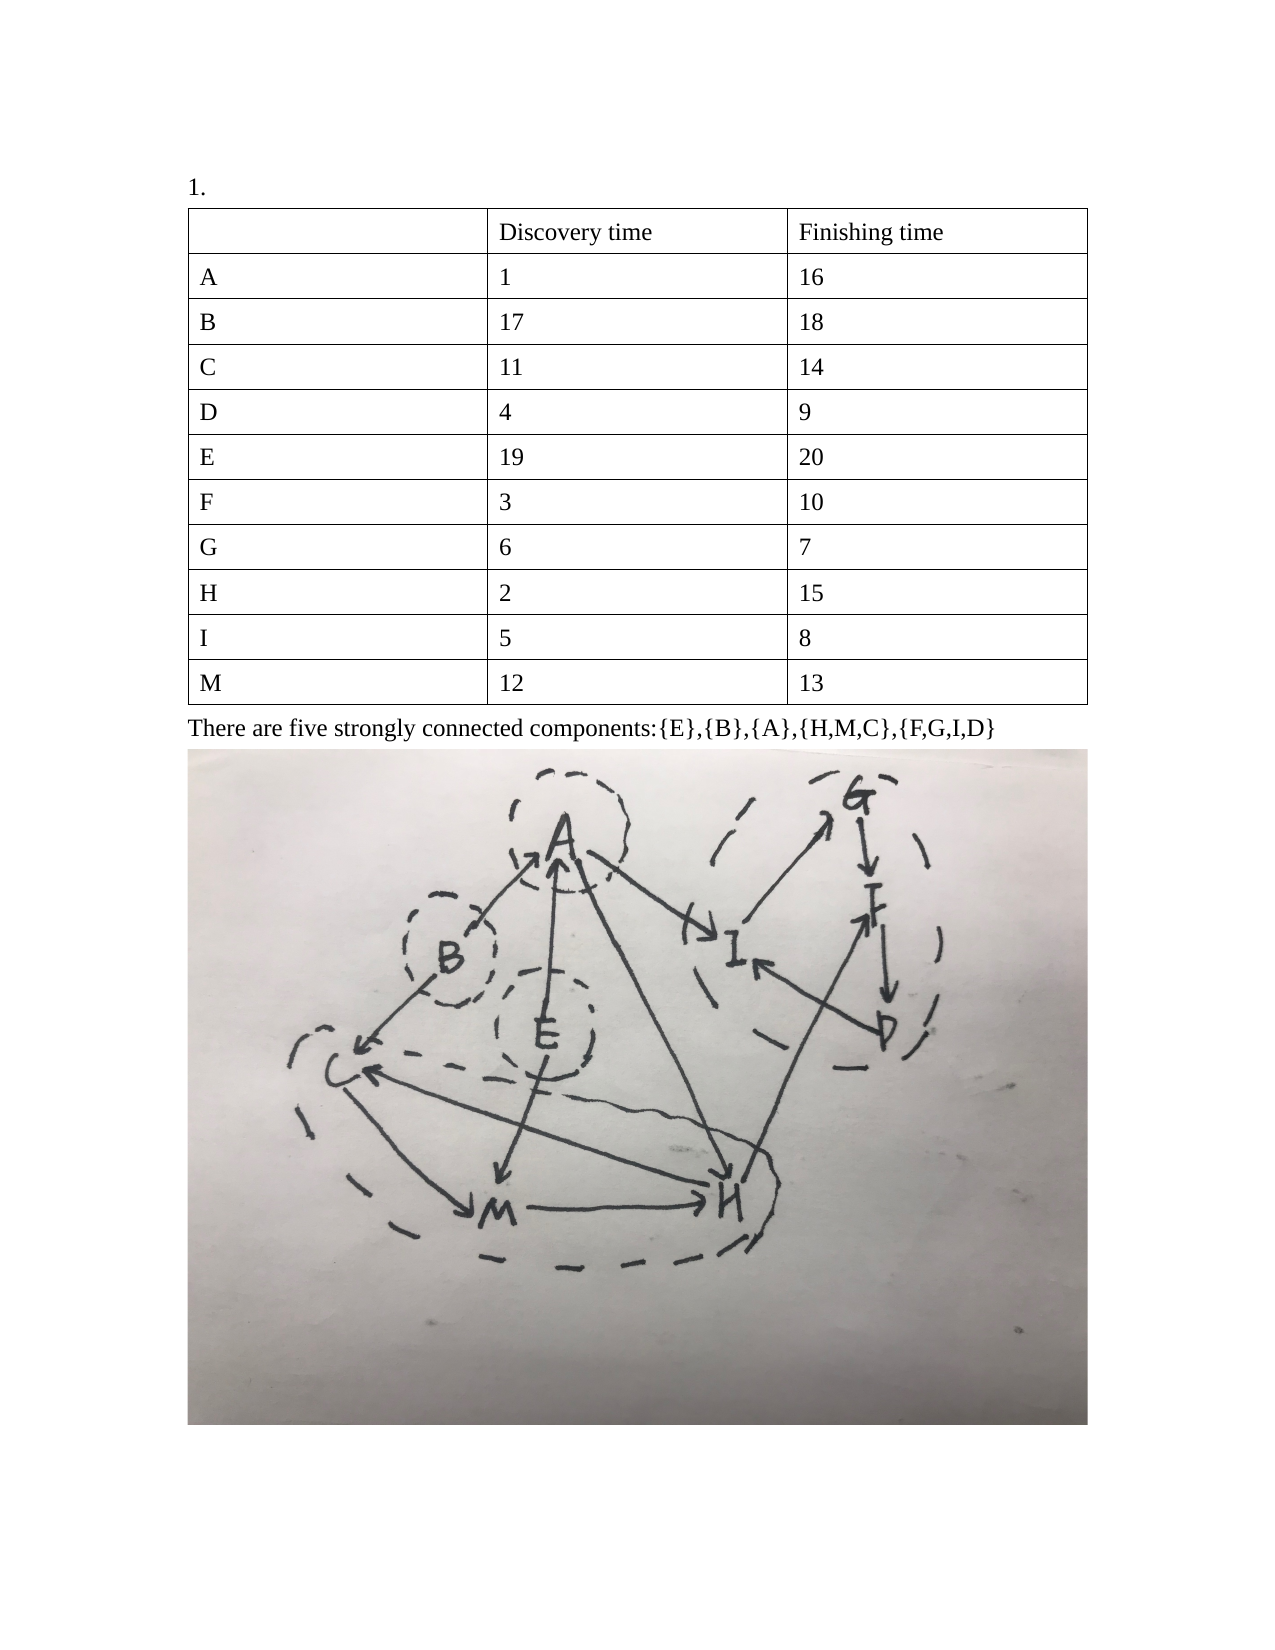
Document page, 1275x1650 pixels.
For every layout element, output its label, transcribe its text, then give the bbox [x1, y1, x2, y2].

table_cell 12 [488, 660, 787, 704]
table_cell 20 [788, 435, 1087, 479]
table_cell H [189, 570, 487, 614]
table_cell E [189, 435, 487, 479]
table_cell 9 [788, 390, 1087, 434]
table_cell A [189, 254, 487, 298]
table_cell 19 [488, 435, 787, 479]
table_cell F [189, 480, 487, 524]
table_cell 6 [488, 525, 787, 569]
table_cell 14 [788, 345, 1087, 388]
text There are five strongly connected components:{E},{B},{A},{H,M,C},{F,G,I,D} [187, 705, 1087, 749]
table_cell C [189, 345, 487, 388]
table_cell G [189, 525, 487, 569]
table_header [189, 209, 487, 253]
table_cell D [189, 390, 487, 434]
table_cell 8 [788, 615, 1087, 659]
table_cell B [189, 299, 487, 343]
table_cell 7 [788, 525, 1087, 569]
table_cell 10 [788, 480, 1087, 524]
table_cell 11 [488, 345, 787, 388]
table_cell 13 [788, 660, 1087, 704]
table_header Finishing time [788, 209, 1087, 253]
table_cell 18 [788, 299, 1087, 343]
table_cell 16 [788, 254, 1087, 298]
text 1. [187, 164, 1087, 208]
table_cell 3 [488, 480, 787, 524]
table_cell I [189, 615, 487, 659]
picture [187, 749, 1088, 1425]
table_cell M [189, 660, 487, 704]
table_cell 2 [488, 570, 787, 614]
table_cell 5 [488, 615, 787, 659]
table_cell 4 [488, 390, 787, 434]
table_cell 1 [488, 254, 787, 298]
table_header Discovery time [488, 209, 787, 253]
table_cell 17 [488, 299, 787, 343]
table_cell 15 [788, 570, 1087, 614]
